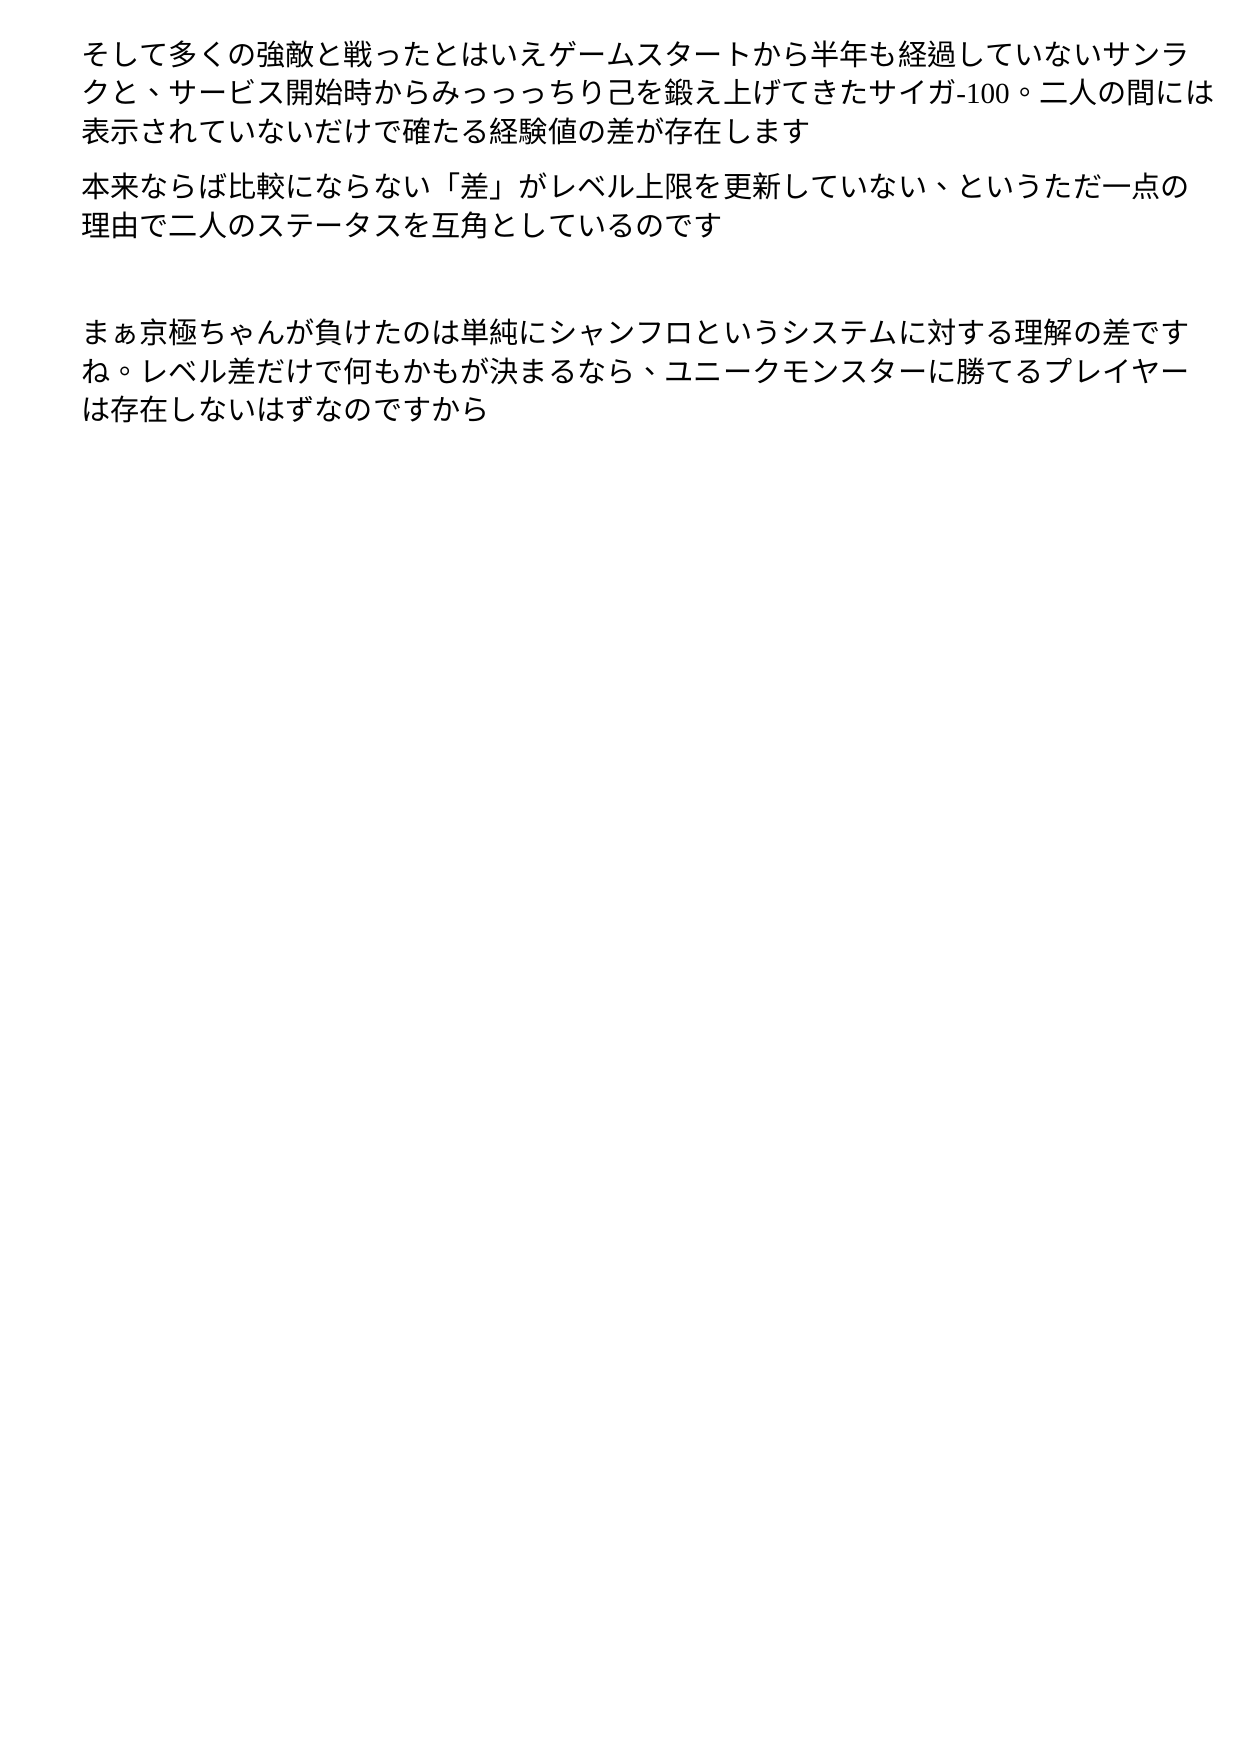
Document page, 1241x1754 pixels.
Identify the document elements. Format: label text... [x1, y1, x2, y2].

text まぁ京極ちゃんが負けたのは単純にシャンフロというシステムに対する理解の差ですね。レベル差だけで何もかもが決まるなら、ユニークモンスターに勝てるプレイヤーは存在しないはずなのですから [81, 316, 1215, 428]
text 本来ならば比較にならない「差」がレベル上限を更新していない、というただ一点の理由で二人のステータスを互角としているのです [81, 169, 1215, 243]
text そして多くの強敵と戦ったとはいえゲームスタートから半年も経過していないサンラクと、サービス開始時からみっっっちり己を鍛え上げてきたサイガ-100。二人の間には表示されていないだけで確たる経験値の差が存在します [81, 37, 1215, 150]
